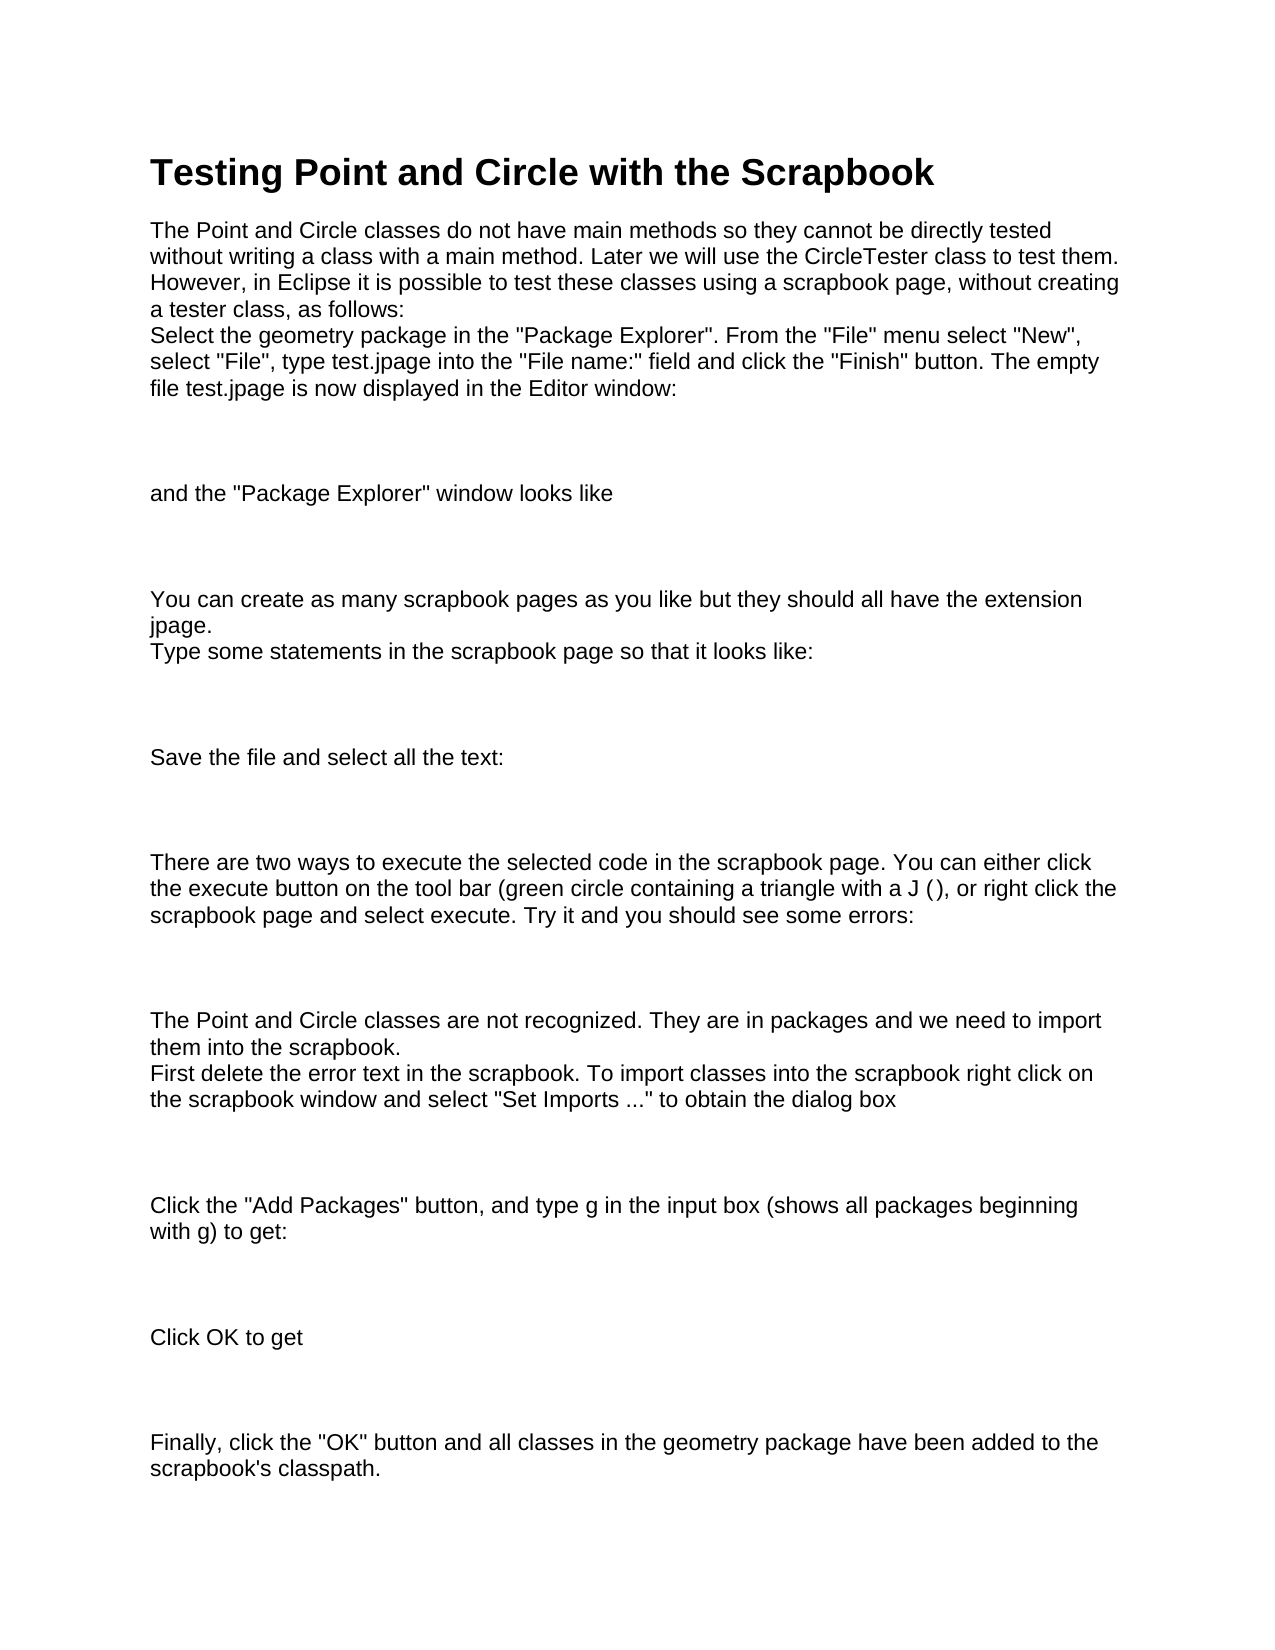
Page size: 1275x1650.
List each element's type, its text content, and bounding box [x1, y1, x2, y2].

text Click OK to get [150, 1323, 1125, 1350]
text The Point and Circle classes are not recognized. They are in packages and we need to import them into the scrapbook. [150, 1007, 1125, 1060]
text You can create as many scrapbook pages as you like but they should all have the extension jpage. [150, 586, 1125, 638]
text There are two ways to execute the selected code in the scrapbook page. You can either click the execute button on the tool bar (green circle containing a triangle with a J (), or right click the scrapbook page and select execute. Try it and you should see some errors: [150, 849, 1125, 928]
text Finally, click the "OK" button and all classes in the geometry package have been added to the scrapbook's classpath. [150, 1429, 1125, 1482]
text Type some statements in the scrapbook page so that it looks like: [150, 638, 1125, 664]
text Click the "Add Packages" button, and type g in the input box (shows all packages beginning with g) to get: [150, 1192, 1125, 1244]
text and the "Package Explorer" window looks like [150, 480, 1125, 506]
text However, in Eclipse it is possible to test these classes using a scrapbook page, without creating a tester class, as follows: [150, 269, 1125, 322]
subtitle Testing Point and Circle with the Scrapbook [150, 150, 1125, 193]
text First delete the error text in the scrapbook. To import classes into the scrapbook right click on the scrapbook window and select "Set Imports ..." to obtain the dialog box [150, 1060, 1125, 1113]
text The Point and Circle classes do not have main methods so they cannot be directly tested without writing a class with a main method. Later we will use the CircleTester class to test them. [150, 217, 1125, 269]
text Select the geometry package in the "Package Explorer". From the "File" menu select "New", select "File", type test.jpage into the "File name:" field and click the "Finish" button. The empty file test.jpage is now displayed in the Editor window: [150, 322, 1125, 401]
text Save the file and select all the text: [150, 744, 1125, 770]
